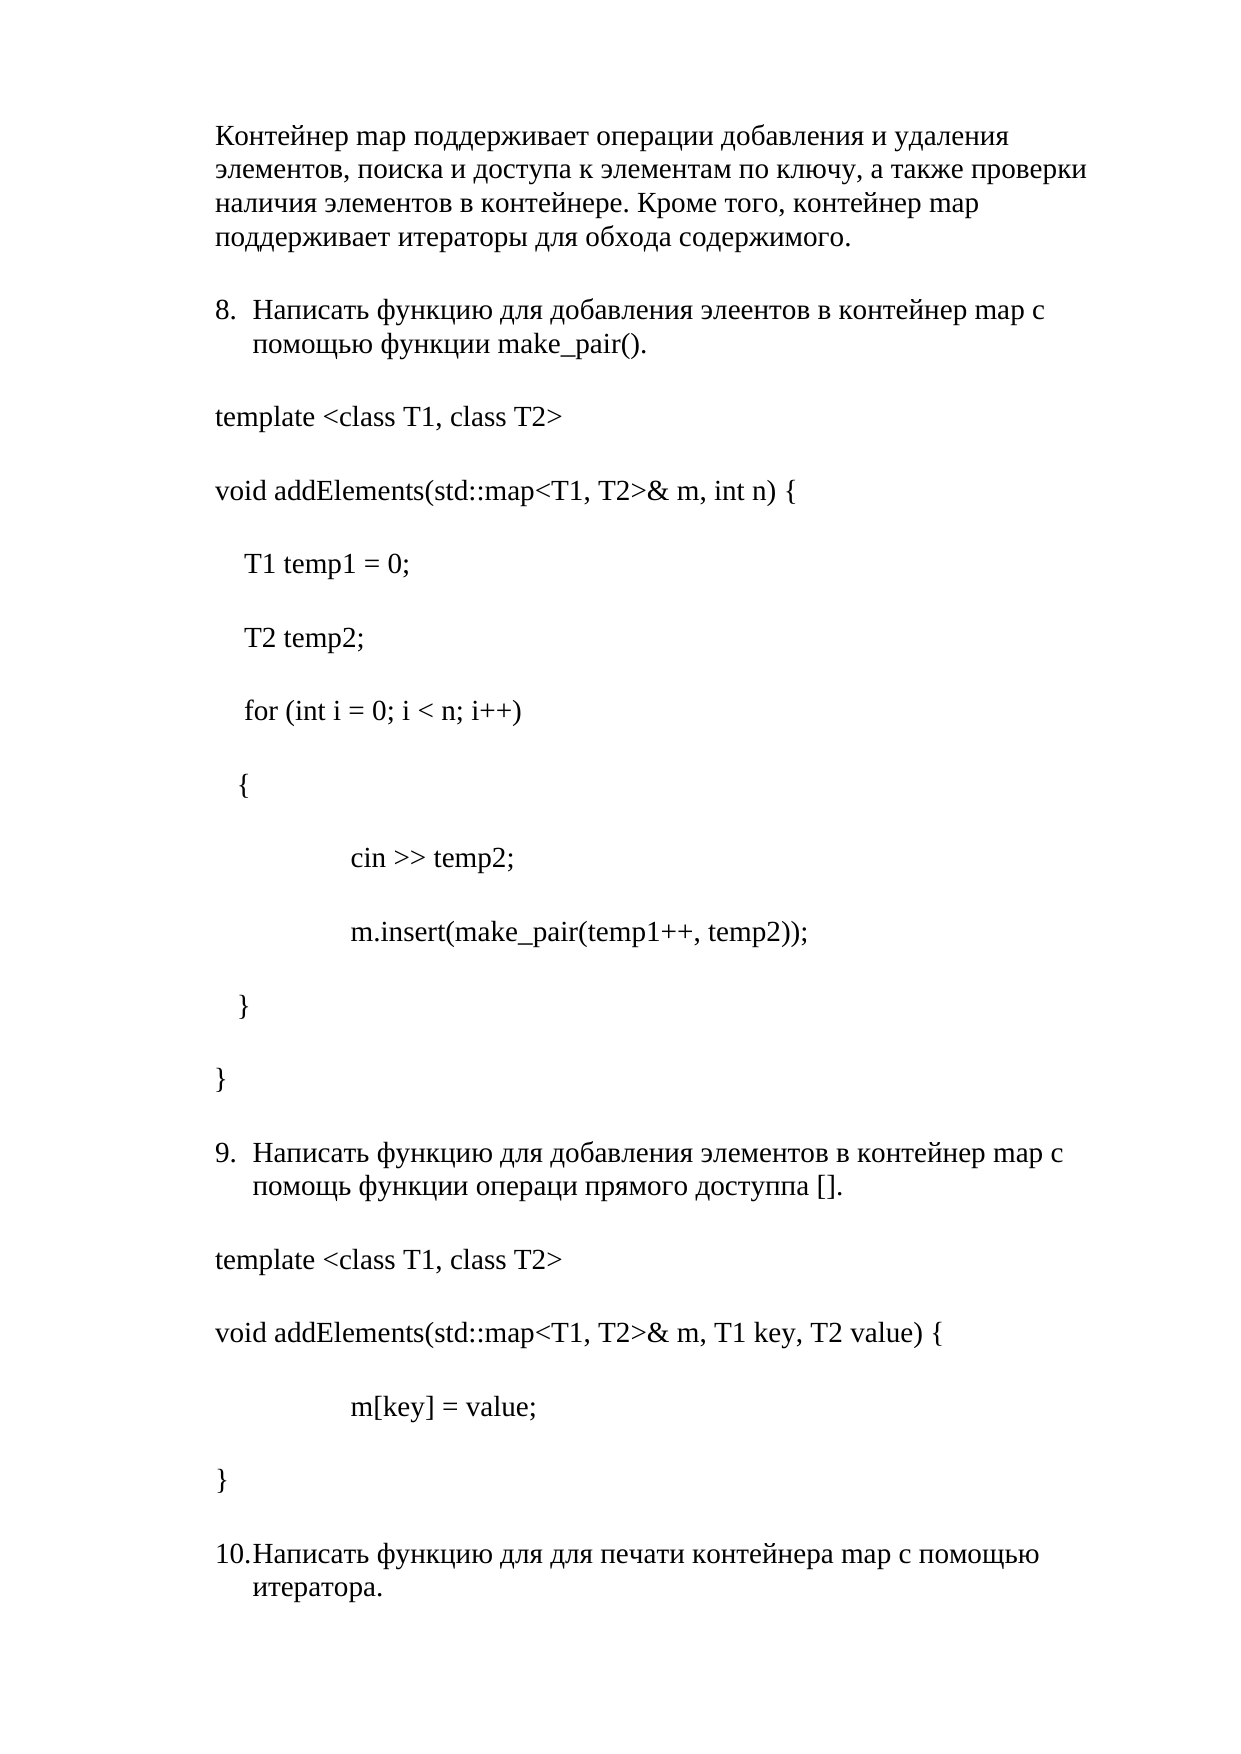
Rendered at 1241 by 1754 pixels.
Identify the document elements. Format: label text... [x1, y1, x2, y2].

list Написать функцию для для печати контейнера map с помощью итератора. [215, 1536, 1152, 1603]
list Контейнер map поддерживает операции добавления и удаления элементов, поиска и доступа к элементам по ключу, а также проверки наличия элементов в контейнере. Кроме того, контейнер map поддерживает итераторы для обхода содержимого. [177, 118, 1152, 252]
list void addElements(std::map<T1, T2>& m, T1 key, T2 value) { [177, 1315, 1152, 1349]
list m[key] = value; [177, 1389, 1152, 1422]
list { [177, 767, 1152, 801]
list template <class T1, class T2> [177, 399, 1152, 433]
list Написать функцию для добавления элеентов в контейнер map с помощью функции make_pair(). [215, 292, 1152, 359]
list } [177, 988, 1152, 1021]
list void addElements(std::map<T1, T2>& m, int n) { [177, 473, 1152, 506]
list cin >> temp2; [177, 841, 1152, 874]
list T1 temp1 = 0; [177, 546, 1152, 580]
list } [177, 1462, 1152, 1496]
list template <class T1, class T2> [177, 1242, 1152, 1275]
list Написать функцию для добавления элементов в контейнер map с помощь функции операци прямого доступпа []. [215, 1135, 1152, 1202]
list T2 temp2; [177, 620, 1152, 653]
list for (int i = 0; i < n; i++) [177, 693, 1152, 727]
list m.insert(make_pair(temp1++, temp2)); [177, 914, 1152, 948]
list } [177, 1061, 1152, 1095]
